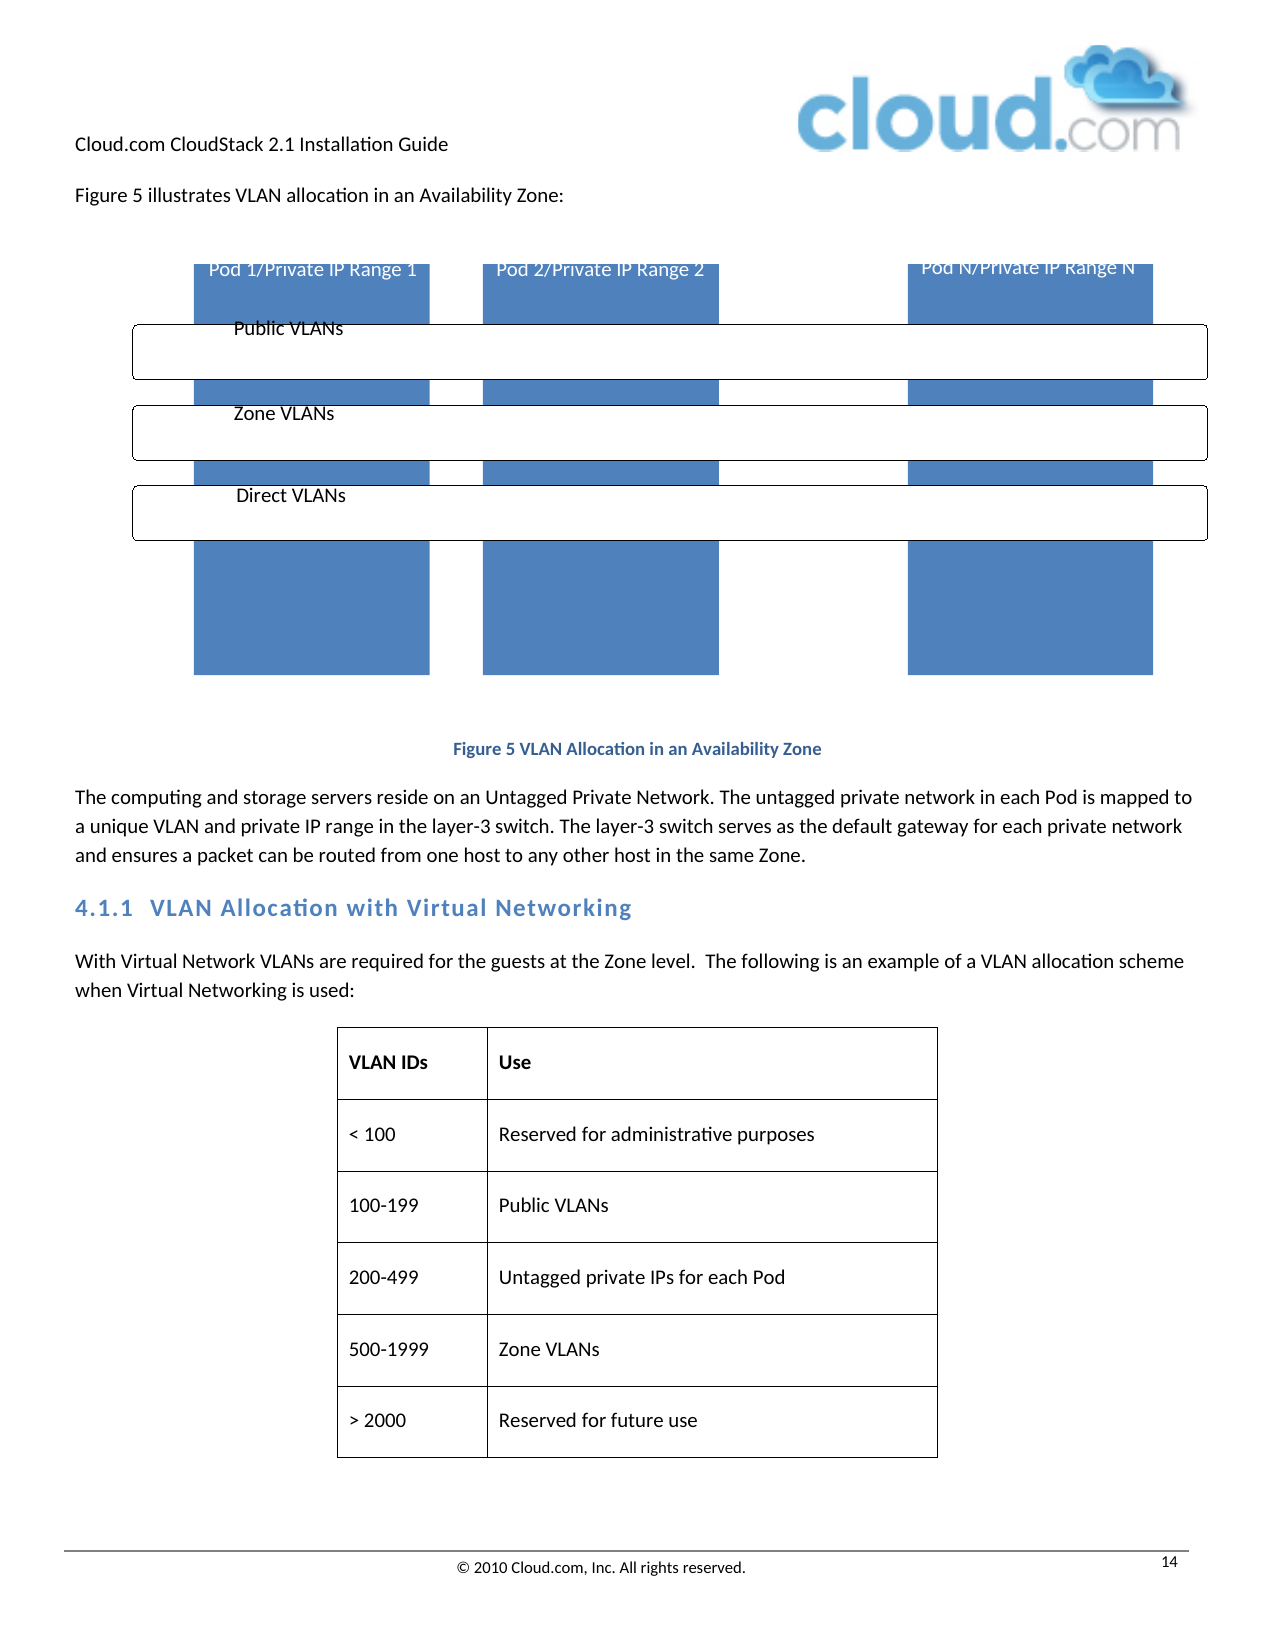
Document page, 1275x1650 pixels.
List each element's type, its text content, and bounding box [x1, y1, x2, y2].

text The computing and storage servers reside on an Untagged Private Network. The untagged private network in each Pod is mapped to a unique VLAN and private IP range in the layer-3 switch. The layer-3 switch serves as the default gateway for each private network and ensures a packet can be routed from one host to any other host in the same Zone. [75, 784, 1200, 868]
table_cell Reserved for future use [488, 1387, 937, 1457]
table_cell 200-499 [338, 1243, 487, 1314]
text Figure 5 VLAN Allocation in an Availability Zone [75, 737, 1200, 760]
table_cell Public VLANs [488, 1172, 937, 1242]
table_cell Reserved for administrative purposes [488, 1100, 937, 1171]
picture [797, 45, 1200, 152]
table_cell Untagged private IPs for each Pod [488, 1243, 937, 1314]
table_cell 500-1999 [338, 1315, 487, 1386]
table_cell 100-199 [338, 1172, 487, 1242]
table_header Use [488, 1028, 937, 1099]
table_cell < 100 [338, 1100, 487, 1171]
text With Virtual Network VLANs are required for the guests at the Zone level. The following is an example of a VLAN allocation scheme when Virtual Networking is used: [75, 948, 1200, 1003]
table_cell Zone VLANs [488, 1315, 937, 1386]
subtitle VLAN Allocation with Virtual Networking [75, 892, 1200, 923]
table_cell > 2000 [338, 1387, 487, 1457]
text Figure 5 illustrates VLAN allocation in an Availability Zone: [75, 182, 1200, 207]
table_header VLAN IDs [338, 1028, 487, 1099]
